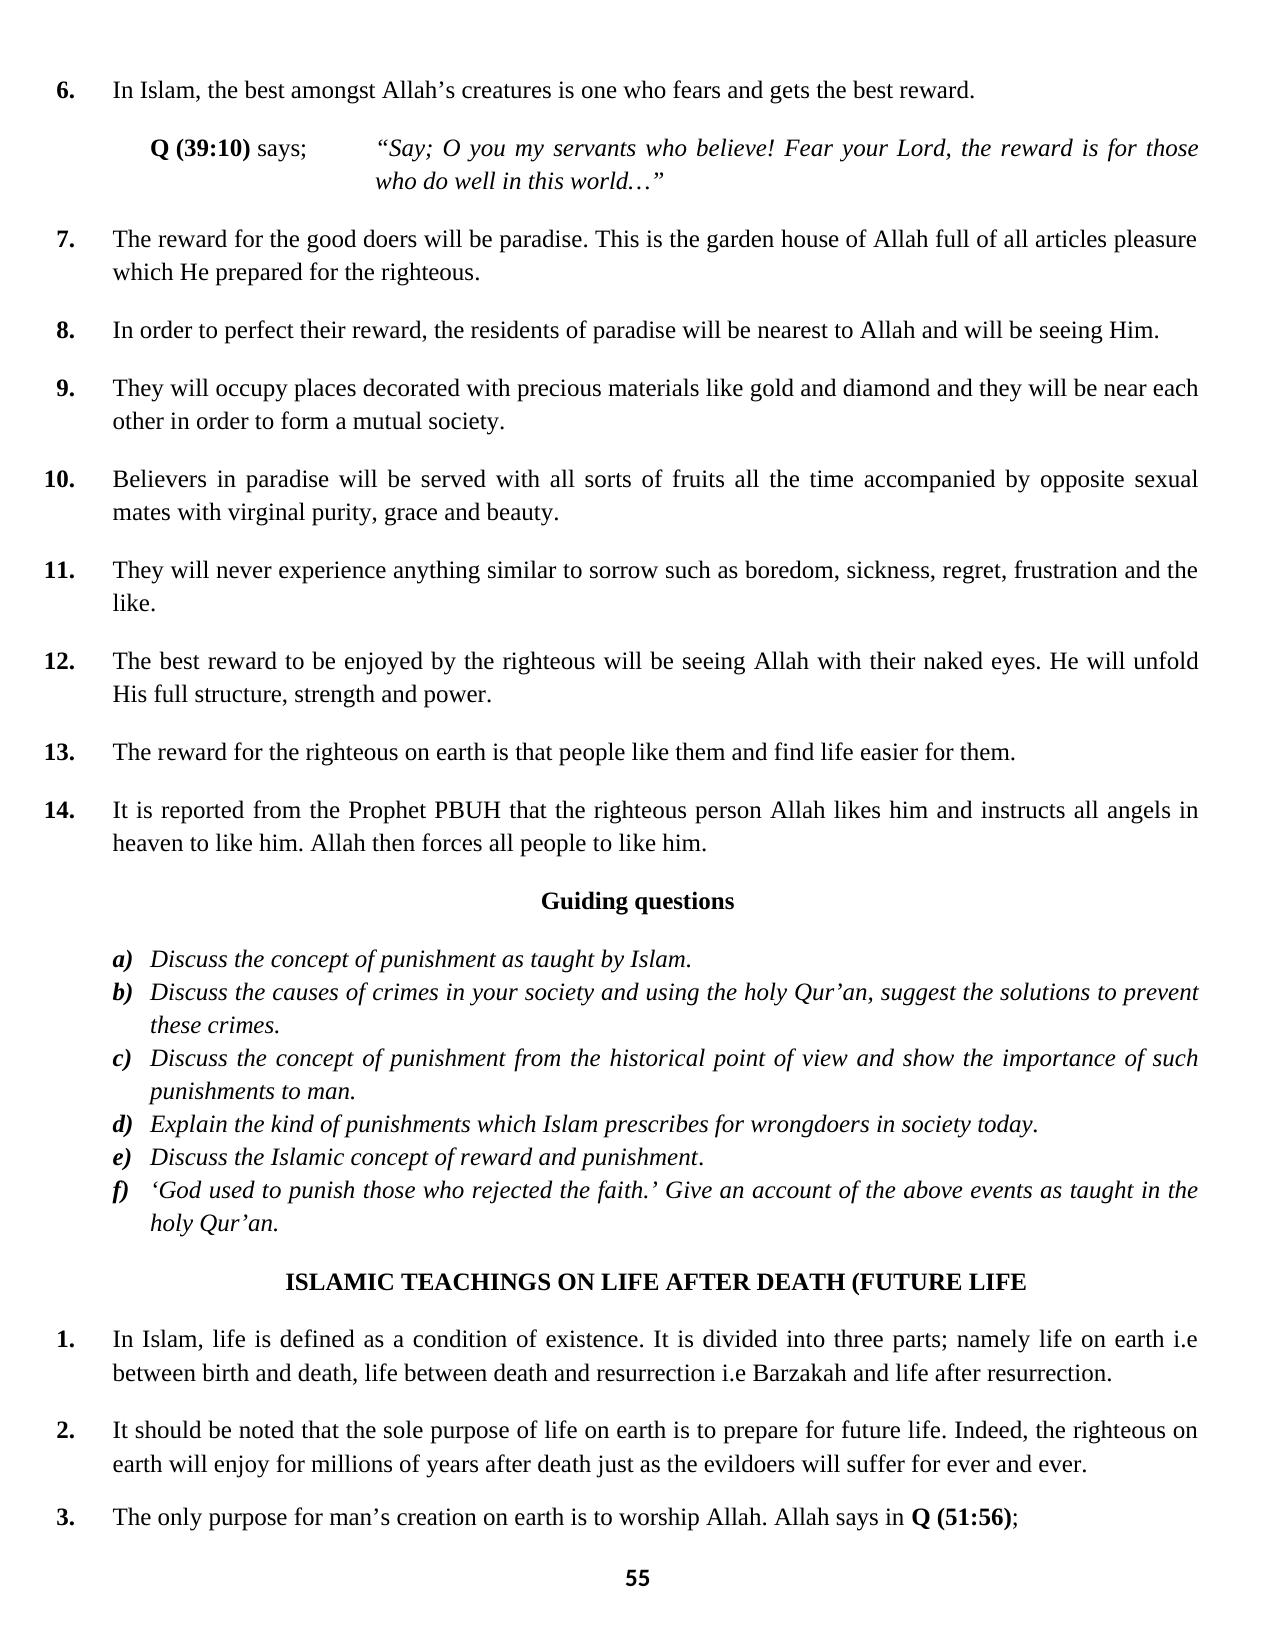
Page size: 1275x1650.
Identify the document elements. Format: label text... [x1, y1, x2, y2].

list In order to perfect their reward, the residents of paradise will be nearest to Allah and will be seeing Him. [75, 315, 1200, 344]
list It is reported from the Prophet PBUH that the righteous person Allah likes him and instructs all angels in heaven to like him. Allah then forces all people to like him. [75, 795, 1200, 857]
list The best reward to be enjoyed by the righteous will be seeing Allah with their naked eyes. He will unfold His full structure, strength and power. [75, 646, 1200, 708]
list The only purpose for man’s creation on earth is to worship Allah. Allah says in Q (51:56); [75, 1502, 1200, 1531]
text ISLAMIC TEACHINGS ON LIFE AFTER DEATH (FUTURE LIFE [112, 1267, 1200, 1295]
text Guiding questions [75, 886, 1200, 915]
list Discuss the concept of punishment from the historical point of view and show the importance of such punishments to man. [112, 1043, 1200, 1105]
list Discuss the causes of crimes in your society and using the holy Qur’an, suggest the solutions to prevent these crimes. [112, 977, 1200, 1039]
list Explain the kind of punishments which Islam prescribes for wrongdoers in society today. [112, 1109, 1200, 1138]
text Q (39:10) says; “Say; O you my servants who believe! Fear your Lord, the reward is for those who do well in this world…” [150, 133, 1200, 195]
list In Islam, life is defined as a condition of existence. It is divided into three parts; namely life on earth i.e between birth and death, life between death and resurrection i.e Barzakah and life after resurrection. [75, 1324, 1200, 1386]
list It should be noted that the sole purpose of life on earth is to prepare for future life. Indeed, the righteous on earth will enjoy for millions of years after death just as the evildoers will suffer for ever and ever. [75, 1416, 1200, 1477]
list They will occupy places decorated with precious materials like gold and diamond and they will be near each other in order to form a mutual society. [75, 373, 1200, 435]
list ‘God used to punish those who rejected the faith.’ Give an account of the above events as taught in the holy Qur’an. [112, 1176, 1200, 1237]
list They will never experience anything similar to sorrow such as boredom, sickness, regret, frustration and the like. [75, 555, 1200, 617]
list Discuss the concept of punishment as taught by Islam. [112, 944, 1200, 973]
list Believers in paradise will be served with all sorts of fruits all the time accompanied by opposite sexual mates with virginal purity, grace and beauty. [75, 464, 1200, 526]
list The reward for the righteous on earth is that people like them and find life easier for them. [75, 737, 1200, 766]
list The reward for the good doers will be paradise. This is the garden house of Allah full of all articles pleasure which He prepared for the righteous. [75, 224, 1200, 286]
list Discuss the Islamic concept of reward and punishment. [112, 1142, 1200, 1171]
list In Islam, the best amongst Allah’s creatures is one who fears and gets the best reward. [75, 75, 1200, 104]
